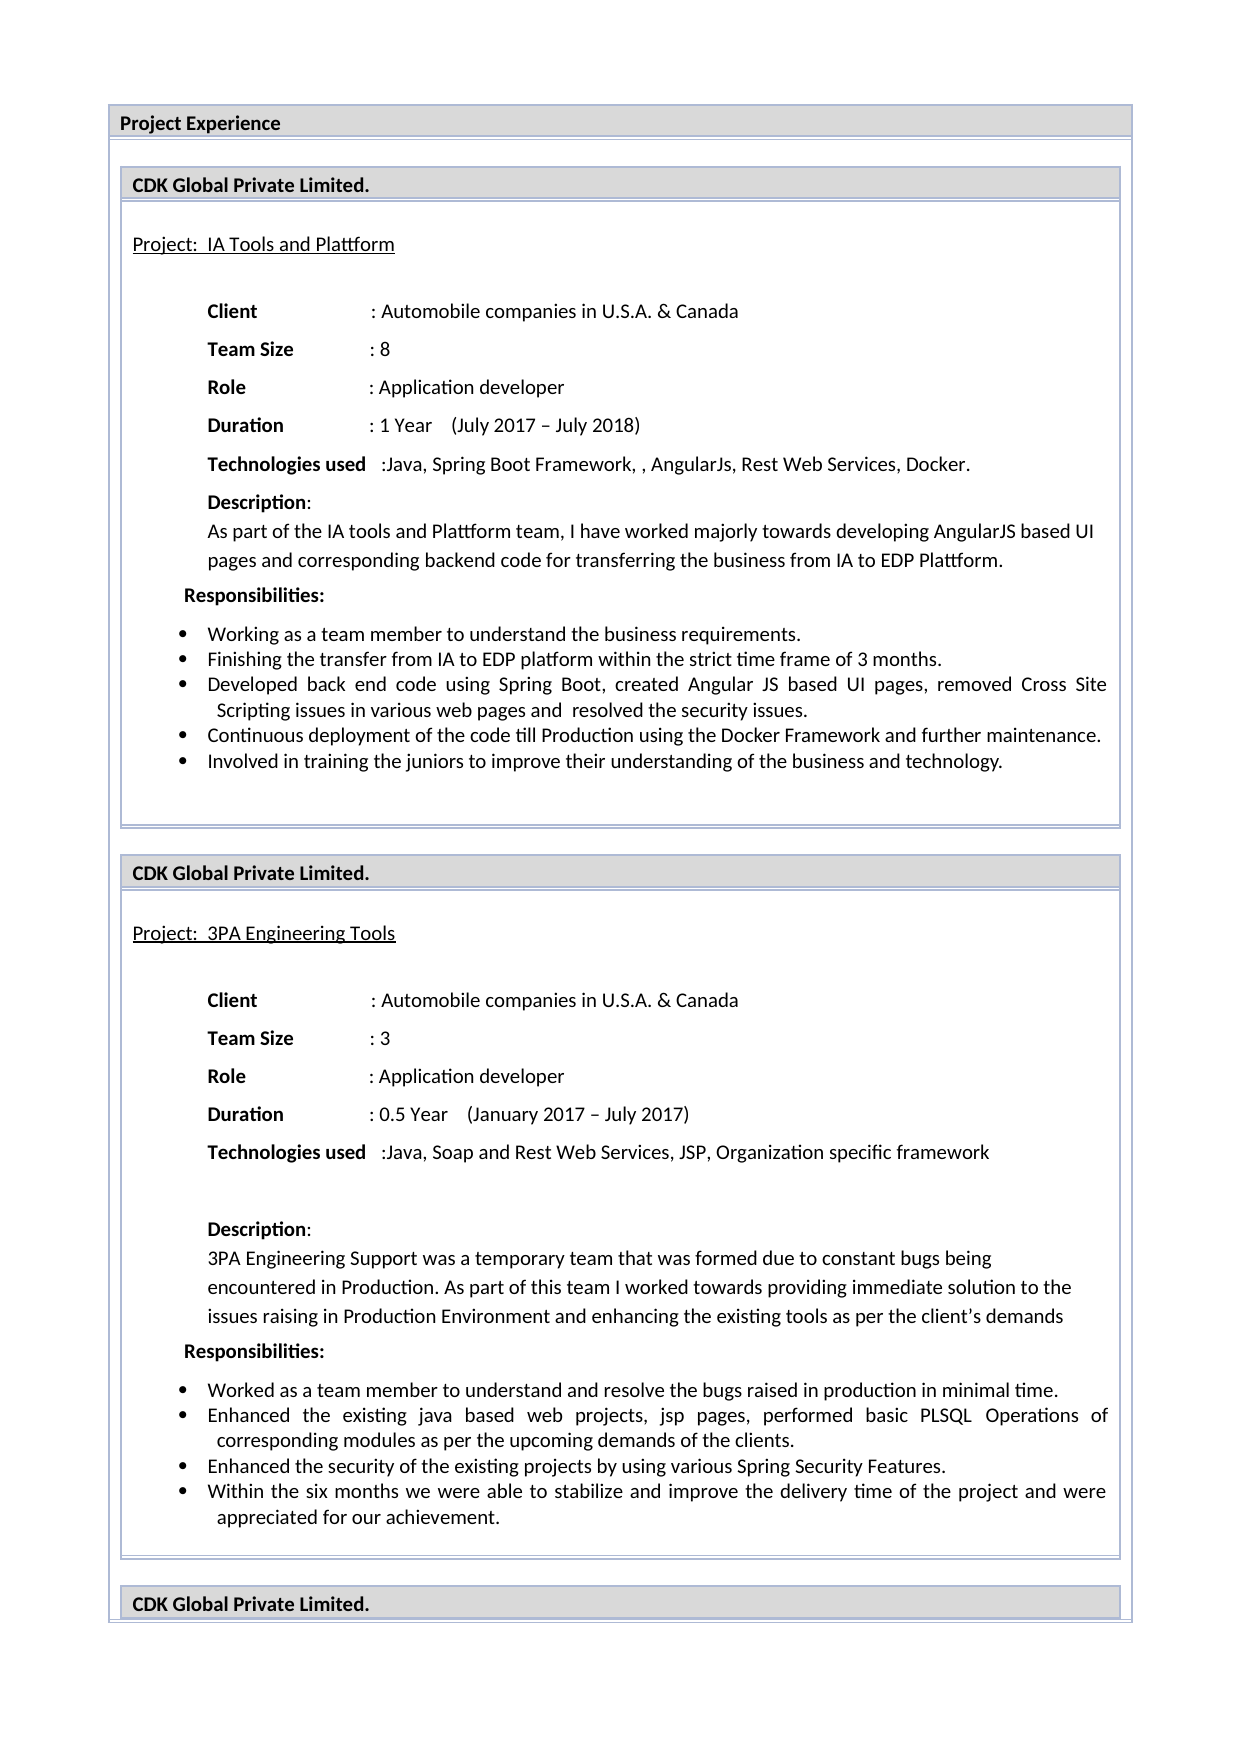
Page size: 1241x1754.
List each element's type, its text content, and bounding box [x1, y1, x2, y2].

table_header Project Experience [110, 106, 1131, 135]
table_cell [110, 140, 1131, 1619]
